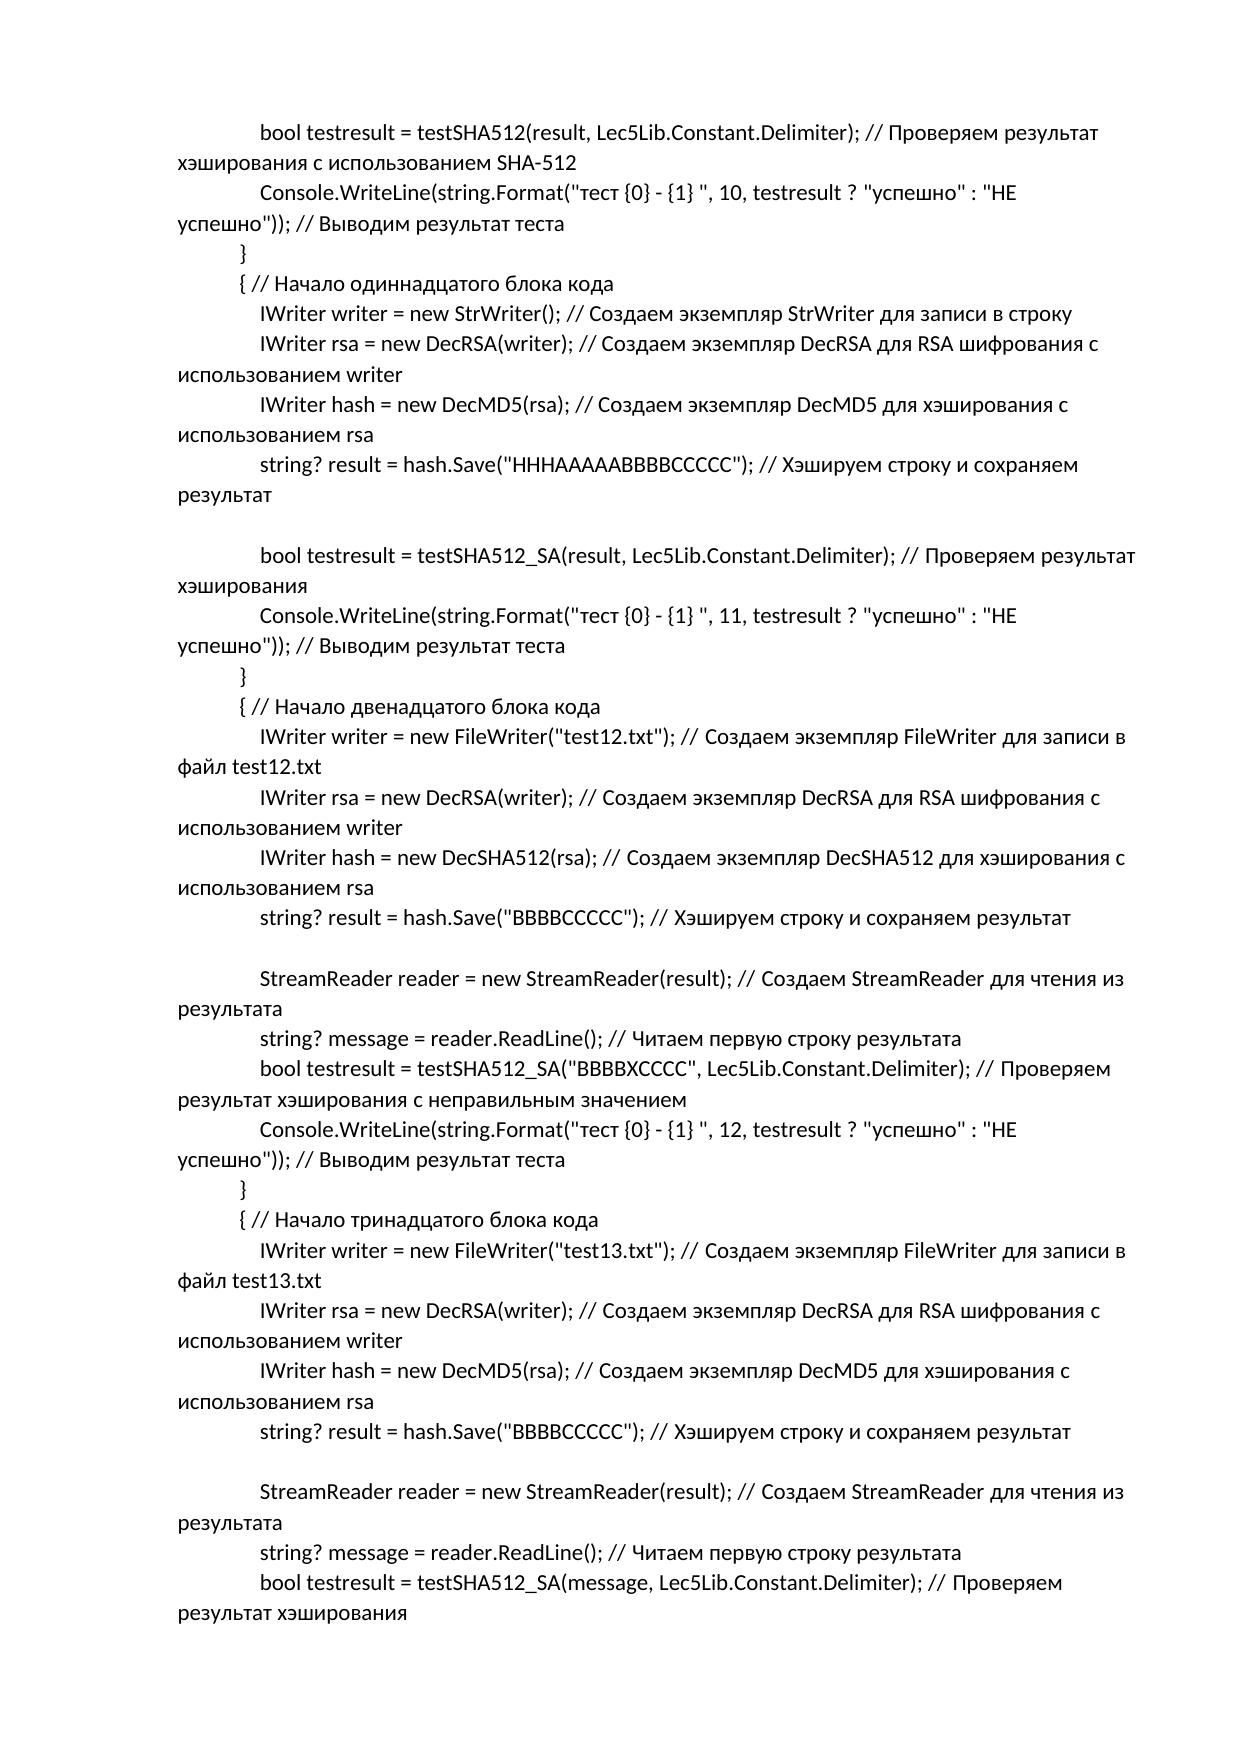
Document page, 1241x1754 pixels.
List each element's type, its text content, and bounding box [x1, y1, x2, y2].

text IWriter hash = new DecMD5(rsa); // Создаем экземпляр DecMD5 для хэширования с использованием rsa [177, 390, 1152, 448]
text bool testresult = testSHA512_SA("BBBBXCCCC", Lec5Lib.Constant.Delimiter); // Проверяем результат хэширования с неправильным значением [177, 1054, 1152, 1113]
text IWriter hash = new DecSHA512(rsa); // Создаем экземпляр DecSHA512 для хэширования с использованием rsa [177, 843, 1152, 901]
text IWriter writer = new StrWriter(); // Создаем экземпляр StrWriter для записи в строку [177, 299, 1152, 327]
text bool testresult = testSHA512(result, Lec5Lib.Constant.Delimiter); // Проверяем результат хэширования с использованием SHA-512 [177, 118, 1152, 176]
text string? message = reader.ReadLine(); // Читаем первую строку результата [177, 1538, 1152, 1566]
text bool testresult = testSHA512_SA(result, Lec5Lib.Constant.Delimiter); // Проверяем результат хэширования [177, 541, 1152, 599]
text { // Начало одиннадцатого блока кода [177, 269, 1152, 297]
text Console.WriteLine(string.Format("тест {0} - {1} ", 12, testresult ? "успешно" : "НЕ успешно")); // Выводим результат теста [177, 1115, 1152, 1173]
text string? result = hash.Save("HHHAAAAABBBBCCCCC"); // Хэшируем строку и сохраняем результат [177, 450, 1152, 509]
text { // Начало двенадцатого блока кода [177, 692, 1152, 720]
text IWriter rsa = new DecRSA(writer); // Создаем экземпляр DecRSA для RSA шифрования с использованием writer [177, 1296, 1152, 1354]
text { // Начало тринадцатого блока кода [177, 1206, 1152, 1234]
text Console.WriteLine(string.Format("тест {0} - {1} ", 10, testresult ? "успешно" : "НЕ успешно")); // Выводим результат теста [177, 178, 1152, 237]
text IWriter rsa = new DecRSA(writer); // Создаем экземпляр DecRSA для RSA шифрования с использованием writer [177, 783, 1152, 841]
text StreamReader reader = new StreamReader(result); // Создаем StreamReader для чтения из результата [177, 1477, 1152, 1536]
text } [177, 662, 1152, 690]
text string? message = reader.ReadLine(); // Читаем первую строку результата [177, 1024, 1152, 1052]
text IWriter writer = new FileWriter("test13.txt"); // Создаем экземпляр FileWriter для записи в файл test13.txt [177, 1236, 1152, 1294]
text IWriter rsa = new DecRSA(writer); // Создаем экземпляр DecRSA для RSA шифрования с использованием writer [177, 329, 1152, 388]
text bool testresult = testSHA512_SA(message, Lec5Lib.Constant.Delimiter); // Проверяем результат хэширования [177, 1568, 1152, 1626]
text string? result = hash.Save("BBBBCCCCC"); // Хэшируем строку и сохраняем результат [177, 903, 1152, 932]
text } [177, 239, 1152, 267]
text } [177, 1175, 1152, 1203]
text Console.WriteLine(string.Format("тест {0} - {1} ", 11, testresult ? "успешно" : "НЕ успешно")); // Выводим результат теста [177, 601, 1152, 660]
text IWriter hash = new DecMD5(rsa); // Создаем экземпляр DecMD5 для хэширования с использованием rsa [177, 1357, 1152, 1415]
text StreamReader reader = new StreamReader(result); // Создаем StreamReader для чтения из результата [177, 964, 1152, 1022]
text string? result = hash.Save("BBBBCCCCC"); // Хэшируем строку и сохраняем результат [177, 1417, 1152, 1445]
text IWriter writer = new FileWriter("test12.txt"); // Создаем экземпляр FileWriter для записи в файл test12.txt [177, 722, 1152, 781]
